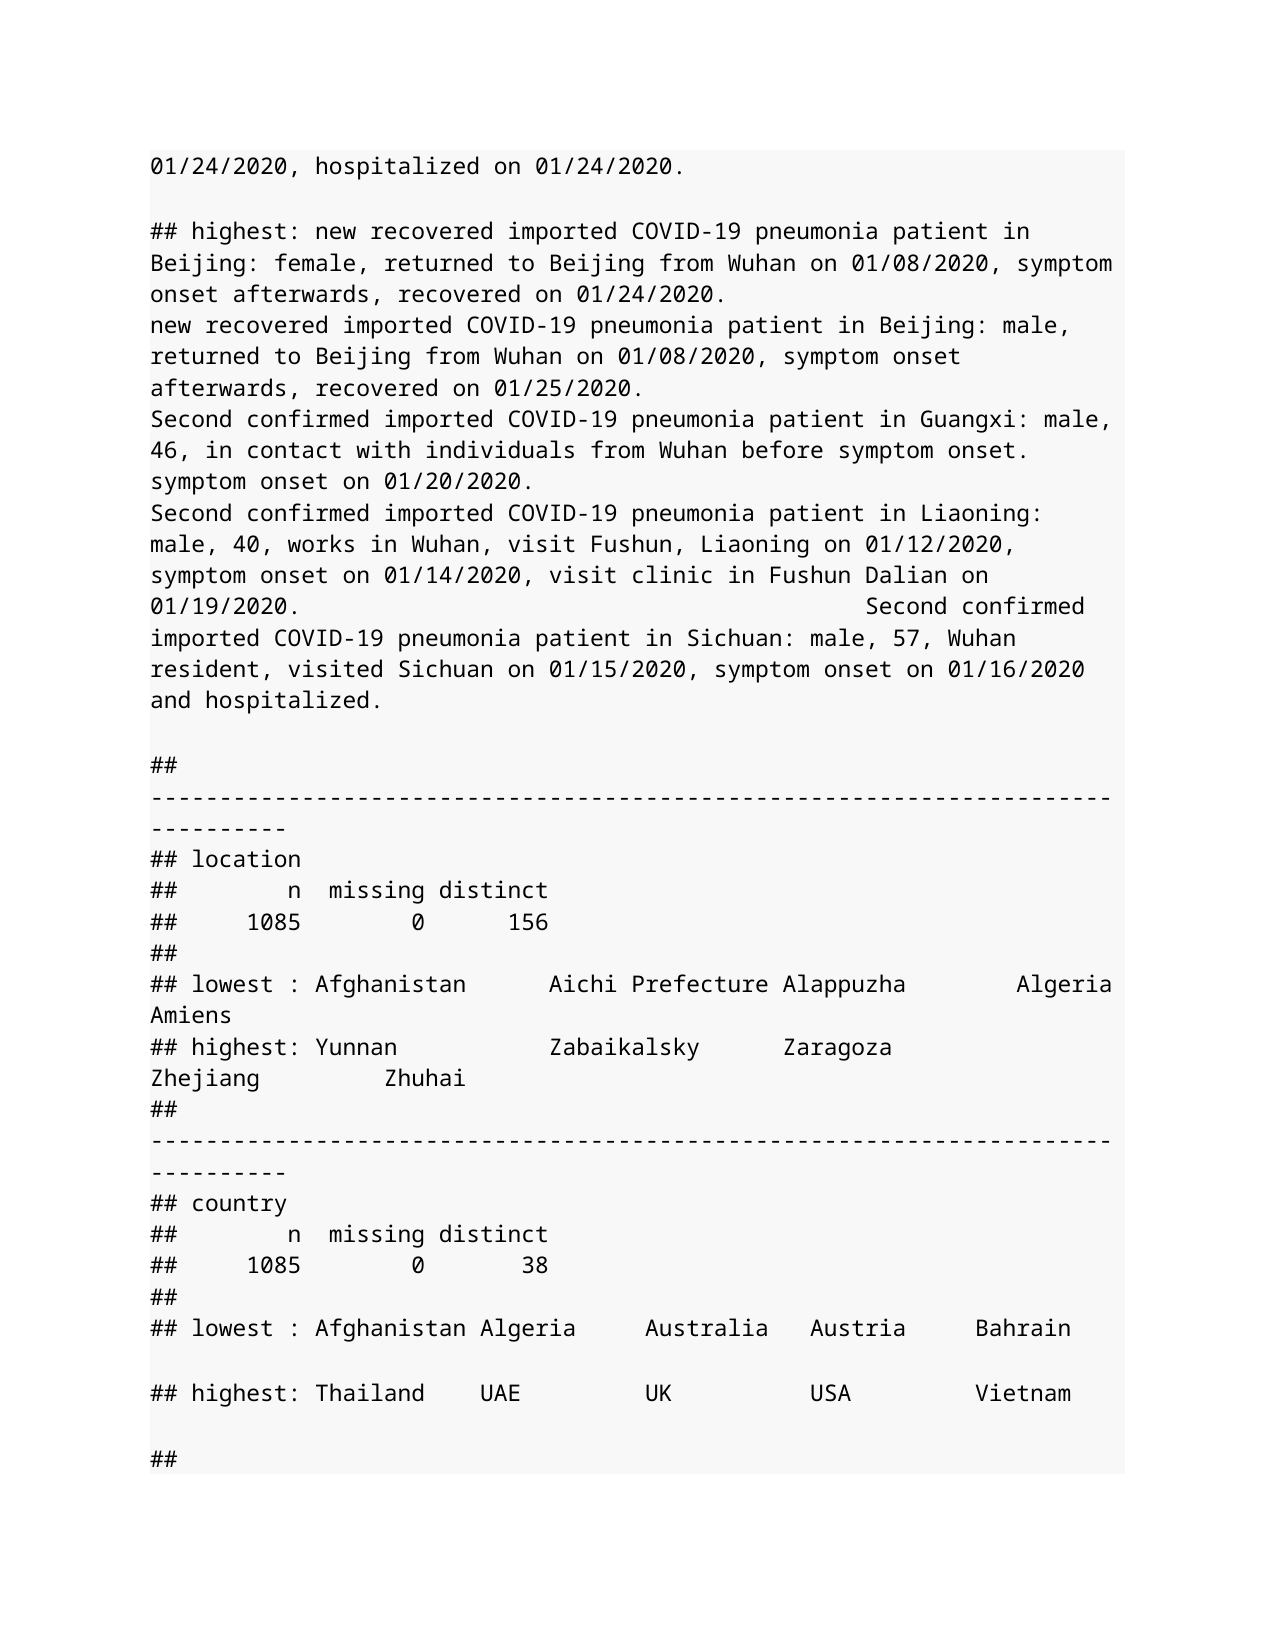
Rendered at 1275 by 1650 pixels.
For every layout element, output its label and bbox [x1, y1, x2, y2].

text [150, 150, 1125, 1474]
